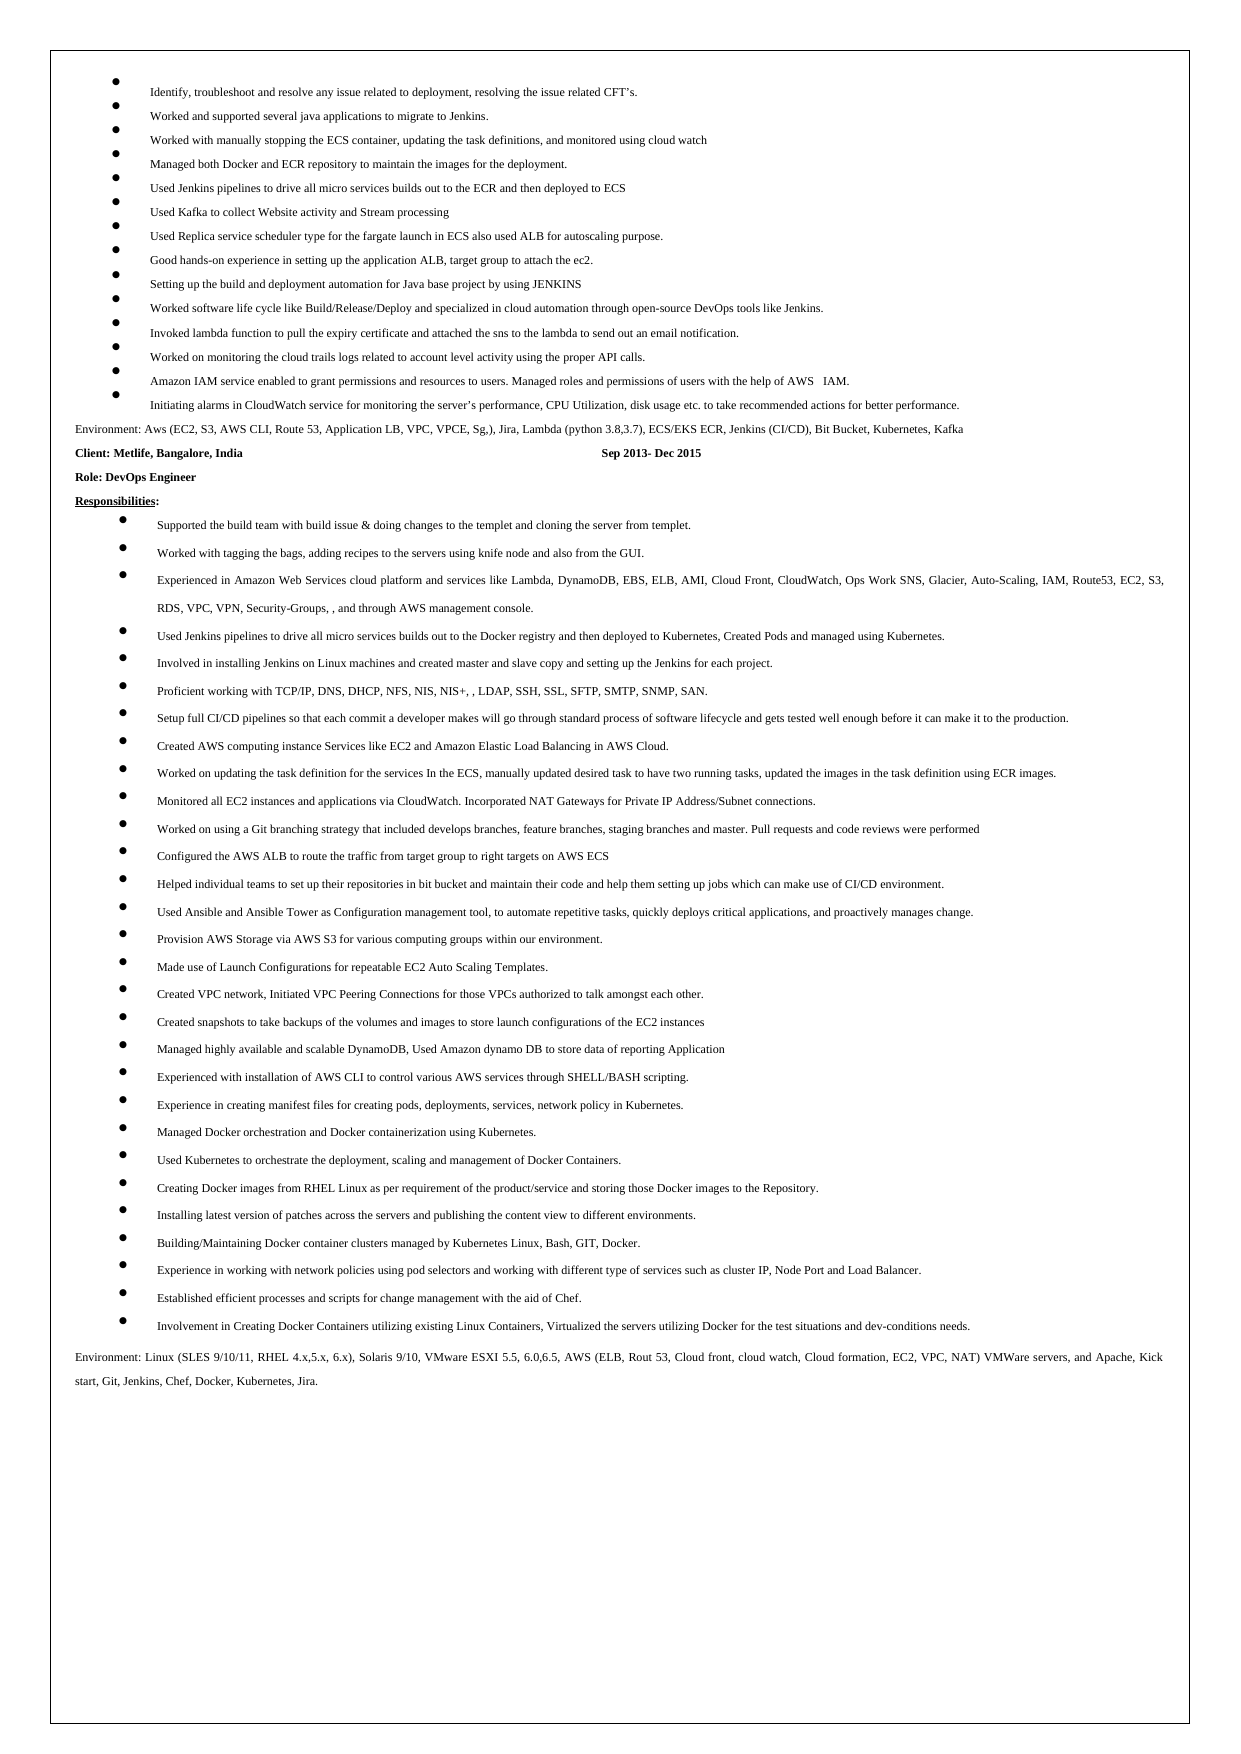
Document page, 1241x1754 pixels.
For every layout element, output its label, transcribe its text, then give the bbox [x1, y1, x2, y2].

text Role: DevOps Engineer [75, 460, 1164, 484]
list Worked on updating the task definition for the services In the ECS, manually updated desired task to have two running tasks, updated the images in the task definition using ECR images. [119, 757, 1165, 781]
list Invoked lambda function to pull the expiry certificate and attached the sns to the lambda to send out an email notification. [112, 316, 1165, 340]
list Worked with manually stopping the ECS container, updating the task definitions, and monitored using cloud watch [112, 123, 1165, 147]
list Experience in creating manifest files for creating pods, deployments, services, network policy in Kubernetes. [119, 1088, 1165, 1112]
list Managed Docker orchestration and Docker containerization using Kubernetes. [119, 1115, 1165, 1139]
list Made use of Launch Configurations for repeatable EC2 Auto Scaling Templates. [119, 950, 1165, 974]
list Monitored all EC2 instances and applications via CloudWatch. Incorporated NAT Gateways for Private IP Address/Subnet connections. [119, 784, 1165, 808]
list Worked software life cycle like Build/Release/Deploy and specialized in cloud automation through open-source DevOps tools like Jenkins. [112, 292, 1165, 316]
list Worked and supported several java applications to migrate to Jenkins. [112, 99, 1165, 123]
list Established efficient processes and scripts for change management with the aid of Chef. [119, 1281, 1165, 1305]
list Provision AWS Storage via AWS S3 for various computing groups within our environment. [119, 922, 1165, 946]
list Managed both Docker and ECR repository to maintain the images for the deployment. [112, 147, 1165, 171]
list Used Jenkins pipelines to drive all micro services builds out to the ECR and then deployed to ECS [112, 171, 1165, 195]
list Building/Maintaining Docker container clusters managed by Kubernetes Linux, Bash, GIT, Docker. [119, 1226, 1165, 1250]
list Experience in working with network policies using pod selectors and working with different type of services such as cluster IP, Node Port and Load Balancer. [119, 1253, 1165, 1277]
list Used Kubernetes to orchestrate the deployment, scaling and management of Docker Containers. [119, 1143, 1165, 1167]
list Managed highly available and scalable DynamoDB, Used Amazon dynamo DB to store data of reporting Application [119, 1033, 1165, 1057]
list Supported the build team with build issue & doing changes to the templet and cloning the server from templet. [119, 508, 1165, 532]
list Helped individual teams to set up their repositories in bit bucket and maintain their code and help them setting up jobs which can make use of CI/CD environment. [119, 867, 1165, 891]
text Client: Metlife, Bangalore, India Sep 2013- Dec 2015 [75, 436, 1164, 460]
list Used Kafka to collect Website activity and Stream processing [112, 195, 1165, 219]
text Responsibilities: [75, 484, 1165, 508]
list Involved in installing Jenkins on Linux machines and created master and slave copy and setting up the Jenkins for each project. [119, 646, 1165, 670]
list Setting up the build and deployment automation for Java base project by using JENKINS [112, 267, 1165, 292]
list Amazon IAM service enabled to grant permissions and resources to users. Managed roles and permissions of users with the help of AWS IAM. [112, 364, 1165, 388]
list Created AWS computing instance Services like EC2 and Amazon Elastic Load Balancing in AWS Cloud. [119, 729, 1165, 753]
list Good hands-on experience in setting up the application ALB, target group to attach the ec2. [112, 243, 1165, 267]
list Initiating alarms in CloudWatch service for monitoring the server’s performance, CPU Utilization, disk usage etc. to take recommended actions for better performance. [112, 388, 1165, 412]
text Environment: Aws (EC2, S3, AWS CLI, Route 53, Application LB, VPC, VPCE, Sg,), Jira, Lambda (python 3.8,3.7), ECS/EKS ECR, Jenkins (CI/CD), Bit Bucket, Kubernetes, Kafka [75, 412, 1165, 436]
list Used Ansible and Ansible Tower as Configuration management tool, to automate repetitive tasks, quickly deploys critical applications, and proactively manages change. [119, 894, 1165, 919]
list Identify, troubleshoot and resolve any issue related to deployment, resolving the issue related CFT’s. [112, 75, 1165, 99]
list Proficient working with TCP/IP, DNS, DHCP, NFS, NIS, NIS+, , LDAP, SSH, SSL, SFTP, SMTP, SNMP, SAN. [119, 674, 1165, 698]
list Involvement in Creating Docker Containers utilizing existing Linux Containers, Virtualized the servers utilizing Docker for the test situations and dev-conditions needs. [119, 1309, 1165, 1333]
list Setup full CI/CD pipelines so that each commit a developer makes will go through standard process of software lifecycle and gets tested well enough before it can make it to the production. [119, 701, 1165, 725]
list Worked with tagging the bags, adding recipes to the servers using knife node and also from the GUI. [119, 536, 1165, 560]
list Installing latest version of patches across the servers and publishing the content view to different environments. [119, 1198, 1165, 1222]
list Experienced with installation of AWS CLI to control various AWS services through SHELL/BASH scripting. [119, 1060, 1165, 1084]
list Used Replica service scheduler type for the fargate launch in ECS also used ALB for autoscaling purpose. [112, 219, 1165, 243]
text Environment: Linux (SLES 9/10/11, RHEL 4.x,5.x, 6.x), Solaris 9/10, VMware ESXI 5.5, 6.0,6.5, AWS (ELB, Rout 53, Cloud front, cloud watch, Cloud formation, EC2, VPC, NAT) VMWare servers, and Apache, Kick start, Git, Jenkins, Chef, Docker, Kubernetes, Jira. [75, 1340, 1165, 1388]
list Created snapshots to take backups of the volumes and images to store launch configurations of the EC2 instances [119, 1005, 1165, 1029]
list Used Jenkins pipelines to drive all micro services builds out to the Docker registry and then deployed to Kubernetes, Created Pods and managed using Kubernetes. [119, 618, 1165, 643]
list Created VPC network, Initiated VPC Peering Connections for those VPCs authorized to talk amongst each other. [119, 977, 1165, 1001]
list Worked on monitoring the cloud trails logs related to account level activity using the proper API calls. [112, 340, 1165, 364]
list Creating Docker images from RHEL Linux as per requirement of the product/service and storing those Docker images to the Repository. [119, 1171, 1165, 1195]
list Worked on using a Git branching strategy that included develops branches, feature branches, staging branches and master. Pull requests and code reviews were performed [119, 812, 1165, 836]
list Experienced in Amazon Web Services cloud platform and services like Lambda, DynamoDB, EBS, ELB, AMI, Cloud Front, CloudWatch, Ops Work SNS, Glacier, Auto-Scaling, IAM, Route53, EC2, S3, RDS, VPC, VPN, Security-Groups, , and through AWS management console. [119, 563, 1165, 615]
list Configured the AWS ALB to route the traffic from target group to right targets on AWS ECS [119, 839, 1165, 863]
